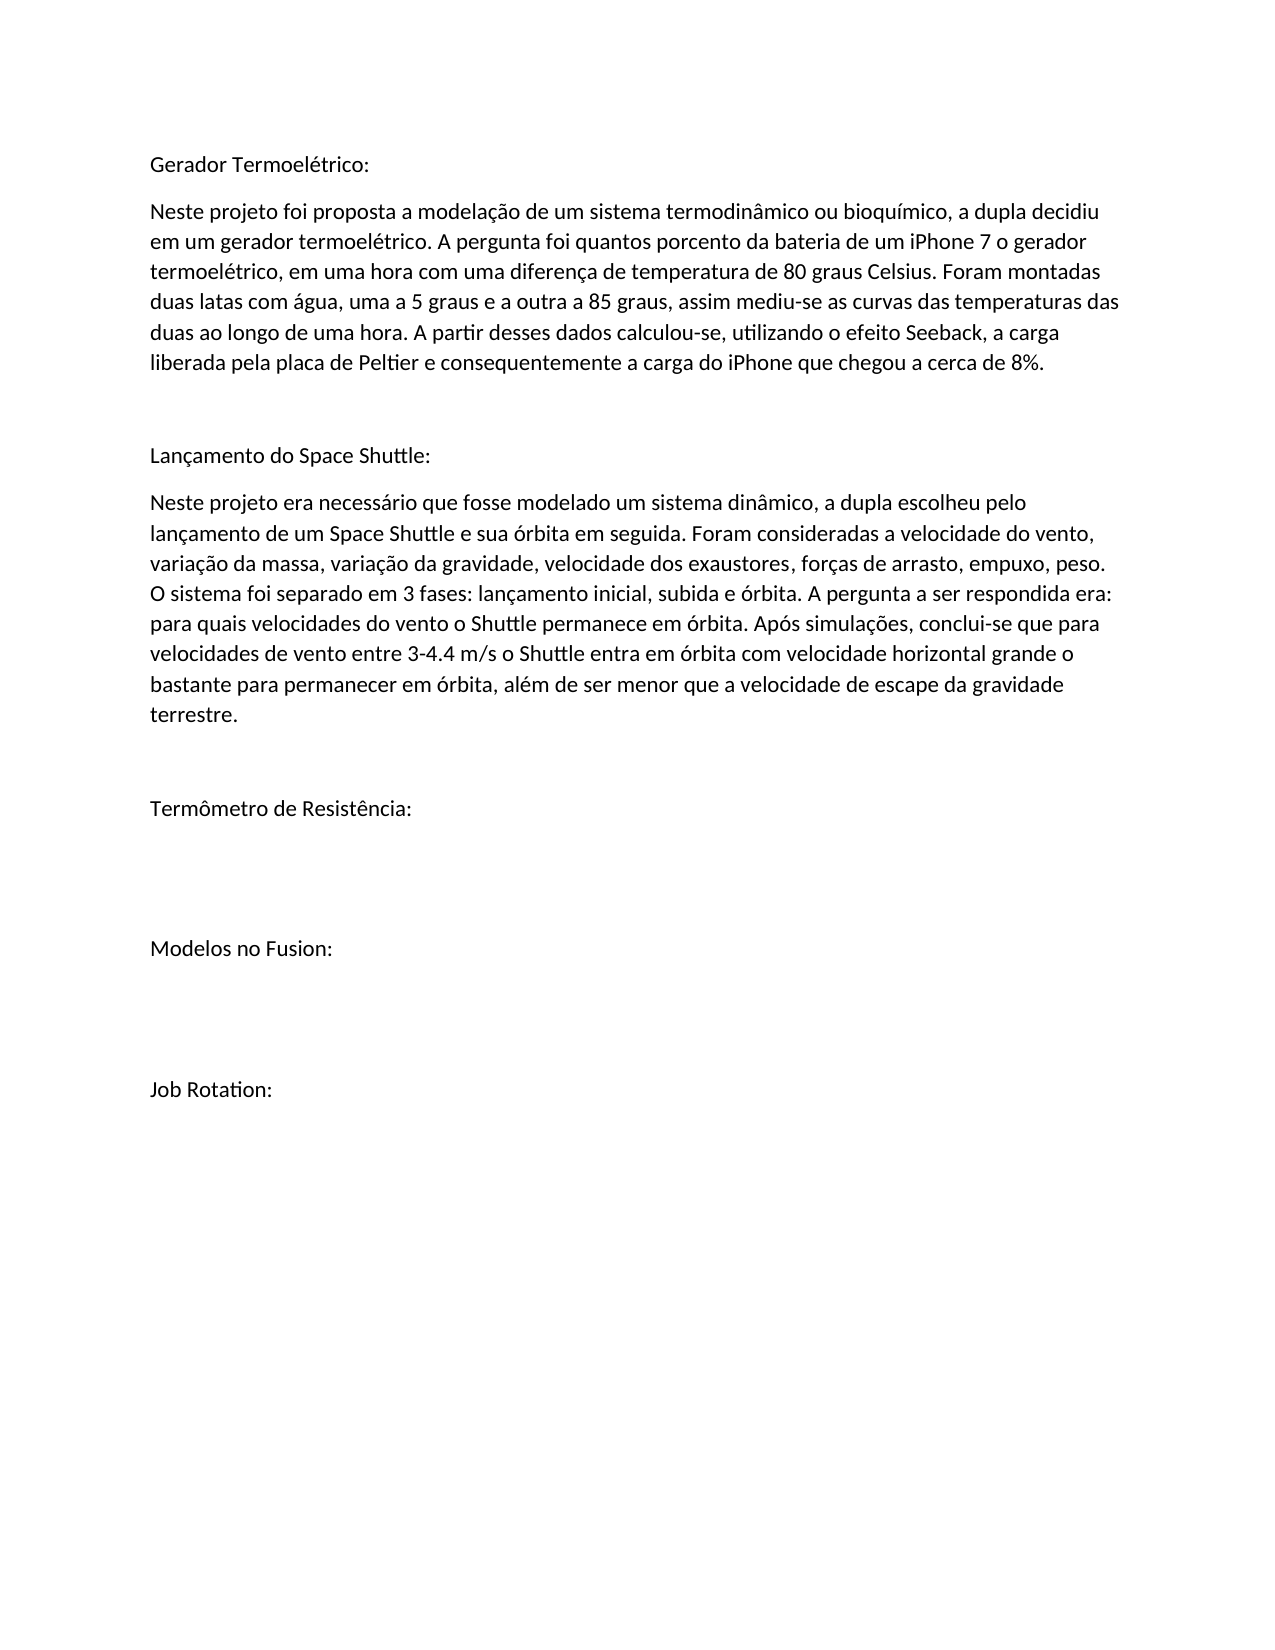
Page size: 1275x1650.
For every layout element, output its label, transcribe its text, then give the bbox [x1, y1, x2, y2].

text Job Rotation: [150, 1075, 1125, 1103]
text Gerador Termoelétrico: [150, 150, 1125, 178]
text Lançamento do Space Shuttle: [150, 442, 1125, 470]
text Neste projeto foi proposta a modelação de um sistema termodinâmico ou bioquímico, a dupla decidiu em um gerador termoelétrico. A pergunta foi quantos porcento da bateria de um iPhone 7 o gerador termoelétrico, em uma hora com uma diferença de temperatura de 80 graus Celsius. Foram montadas duas latas com água, uma a 5 graus e a outra a 85 graus, assim mediu-se as curvas das temperaturas das duas ao longo de uma hora. A partir desses dados calculou-se, utilizando o efeito Seeback, a carga liberada pela placa de Peltier e consequentemente a carga do iPhone que chegou a cerca de 8%. [150, 197, 1125, 376]
text Modelos no Fusion: [150, 934, 1125, 962]
text Termômetro de Resistência: [150, 794, 1125, 822]
text Neste projeto era necessário que fosse modelado um sistema dinâmico, a dupla escolheu pelo lançamento de um Space Shuttle e sua órbita em seguida. Foram consideradas a velocidade do vento, variação da massa, variação da gravidade, velocidade dos exaustores, forças de arrasto, empuxo, peso. O sistema foi separado em 3 fases: lançamento inicial, subida e órbita. A pergunta a ser respondida era: para quais velocidades do vento o Shuttle permanece em órbita. Após simulações, conclui-se que para velocidades de vento entre 3-4.4 m/s o Shuttle entra em órbita com velocidade horizontal grande o bastante para permanecer em órbita, além de ser menor que a velocidade de escape da gravidade terrestre. [150, 488, 1125, 728]
